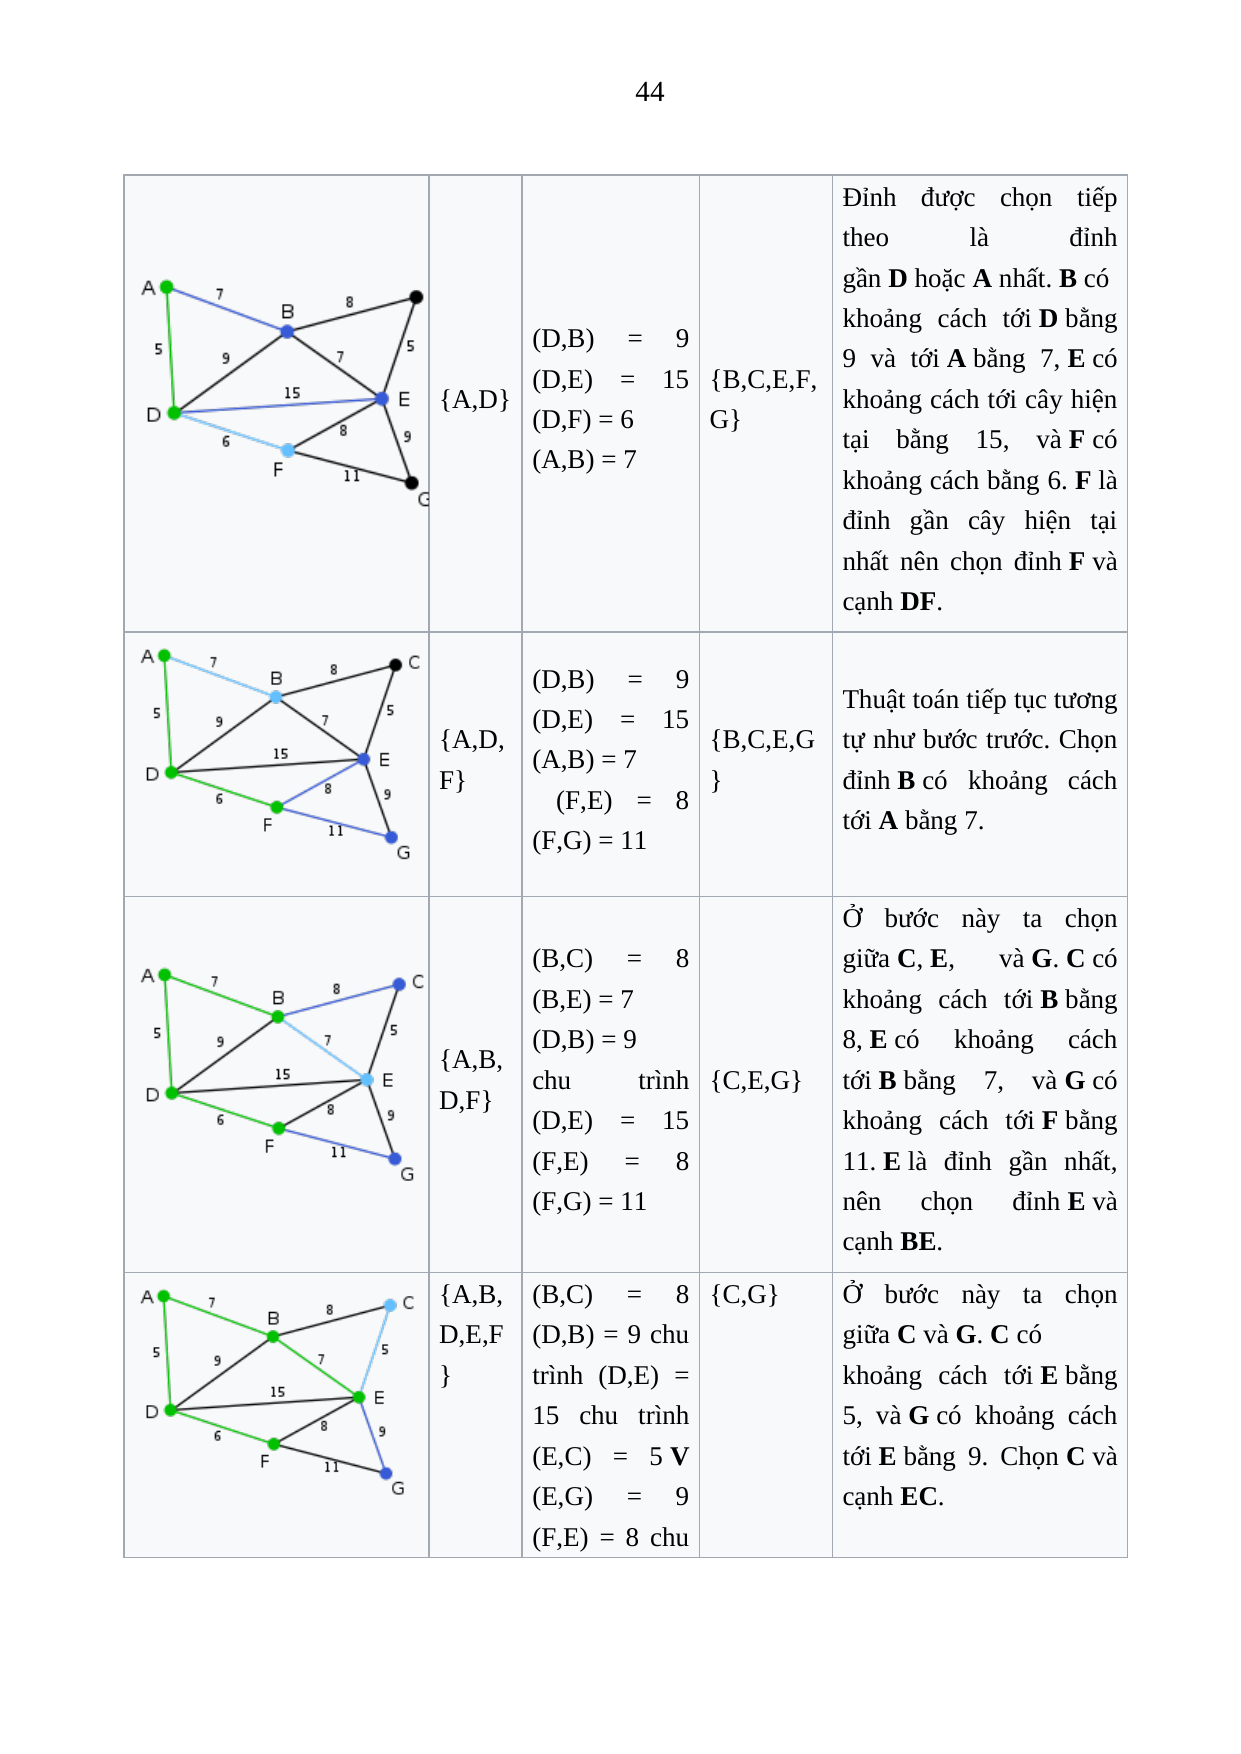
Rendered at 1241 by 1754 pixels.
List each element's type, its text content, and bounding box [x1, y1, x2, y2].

picture [134, 1278, 418, 1516]
table_cell Ở bước này ta chọn giữa C, E, và G. C có khoảng cách tới B bằng 8, E có khoảng cách tới B bằng 7, và G có khoảng cách tới F bằng 11. E là đỉnh gần nhất, nên chọn đỉnh E và cạnh BE. [833, 897, 1127, 1272]
table_cell {A,D} [430, 176, 521, 631]
table_cell [125, 897, 428, 1272]
picture [134, 267, 429, 530]
table_cell {A,B,D,E,F} [430, 1273, 521, 1557]
table_cell {C,E,G} [700, 897, 832, 1272]
table_cell {C,G} [700, 1273, 832, 1557]
table_cell (D,B) = 9 (D,E) = 15 (A,B) = 7 (F,E) = 8 (F,G) = 11 [523, 633, 699, 896]
table_cell {B,C,E,F,G} [700, 176, 832, 631]
table_cell (D,B) = 9 (D,E) = 15 (D,F) = 6 (A,B) = 7 [523, 176, 699, 631]
picture [134, 956, 428, 1203]
table_cell [125, 633, 428, 896]
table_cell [523, 1273, 699, 1557]
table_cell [833, 1273, 1127, 1557]
table_cell Thuật toán tiếp tục tương tự như bước trước. Chọn đỉnh B có khoảng cách tới A bằng 7. [833, 633, 1127, 896]
table_cell [125, 1273, 428, 1557]
table_cell {A,B,D,F} [430, 897, 521, 1272]
table_cell {A,D,F} [430, 633, 521, 896]
table_cell Đỉnh được chọn tiếp theo là đỉnh gần D hoặc A nhất. B có khoảng cách tới D bằng 9 và tới A bằng 7, E có khoảng cách tới cây hiện tại bằng 15, và F có khoảng cách bằng 6. F là đỉnh gần cây hiện tại nhất nên chọn đỉnh F và cạnh DF. [833, 176, 1127, 631]
table_cell [125, 176, 428, 631]
table_cell {B,C,E,G} [700, 633, 832, 896]
table_cell (B,C) = 8 (B,E) = 7 (D,B) = 9 chu trình (D,E) = 15 (F,E) = 8 (F,G) = 11 [523, 897, 699, 1272]
picture [134, 637, 424, 881]
